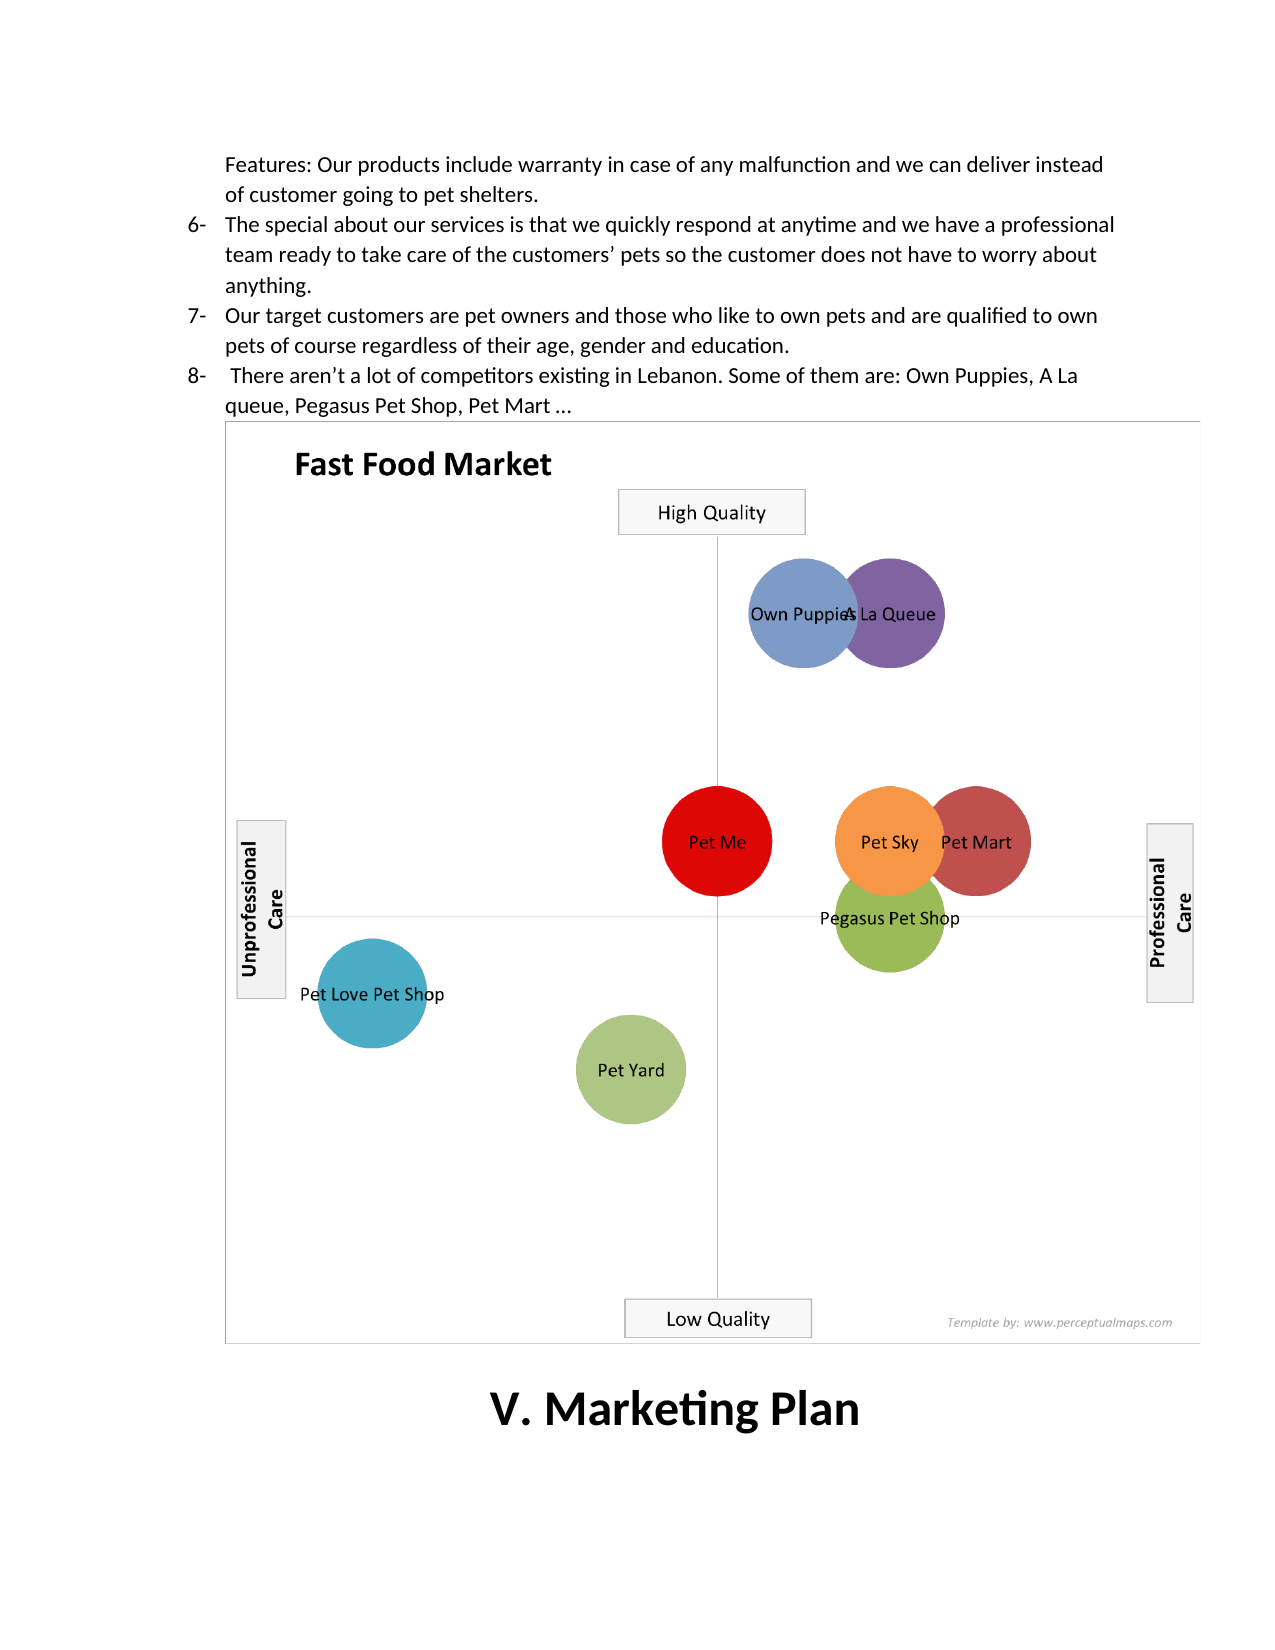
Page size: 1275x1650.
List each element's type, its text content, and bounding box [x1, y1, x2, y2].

list V. Marketing Plan [225, 1376, 1125, 1437]
list There aren’t a lot of competitors existing in Lebanon. Some of them are: Own Puppies, A La queue, Pegasus Pet Shop, Pet Mart … [187, 361, 1125, 420]
list The special about our services is that we quickly respond at anytime and we have a professional team ready to take care of the customers’ pets so the customer does not have to worry about anything. [187, 210, 1125, 299]
picture [225, 421, 1200, 1344]
list Our target customers are pet owners and those who like to own pets and are qualified to own pets of course regardless of their age, gender and education. [187, 301, 1125, 359]
list Features: Our products include warranty in case of any malfunction and we can deliver instead of customer going to pet shelters. [225, 150, 1125, 208]
